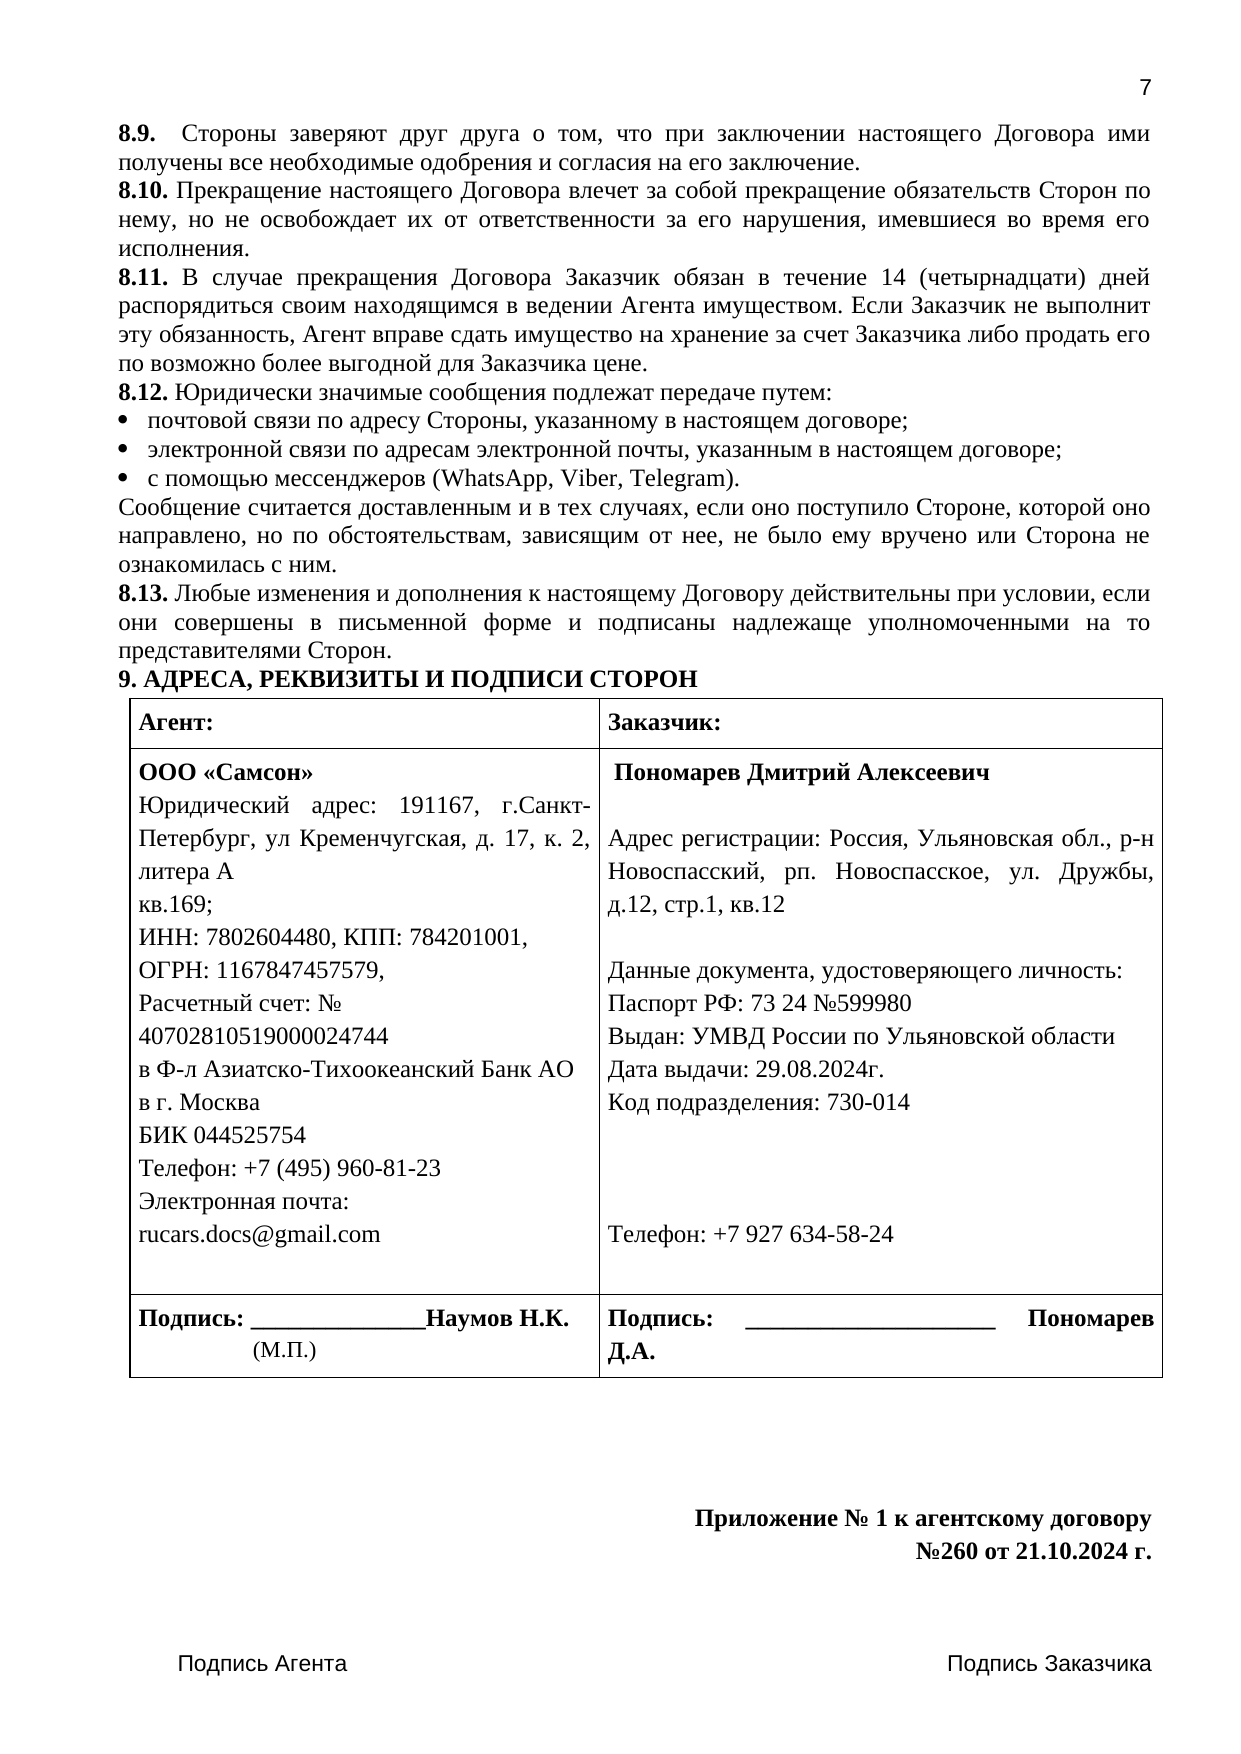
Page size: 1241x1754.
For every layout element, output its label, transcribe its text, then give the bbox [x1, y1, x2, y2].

text 9. АДРЕСА, РЕКВИЗИТЫ И ПОДПИСИ СТОРОН [118, 664, 1152, 693]
table_header Агент: [131, 699, 599, 748]
text 8.12. Юридически значимые сообщения подлежат передаче путем: [118, 377, 1152, 406]
list 8.13. Любые изменения и дополнения к настоящему Договору действительны при условии, если они совершены в письменной форме и подписаны надлежаще уполномоченными на то представителями Сторон. [118, 578, 1152, 664]
list 8.11. В случае прекращения Договора Заказчик обязан в течение 14 (четырнадцати) дней распорядиться своим находящимся в ведении Агента имуществом. Если Заказчик не выполнит эту обязанность, Агент вправе сдать имущество на хранение за счет Заказчика либо продать его по возможно более выгодной для Заказчика цене. [118, 262, 1152, 377]
text №260 от 21.10.2024 г. [118, 1536, 1152, 1565]
subtitle Приложение № 1 к агентскому договору [118, 1503, 1152, 1532]
list Сообщение считается доставленным и в тех случаях, если оно поступило Стороне, которой оно направлено, но по обстоятельствам, зависящим от нее, не было ему вручено или Сторона не ознакомилась с ним. [118, 492, 1152, 578]
table_cell ООО «Самсон» Юридический адрес: 191167, г.Санкт-Петербург, ул Кременчугская, д. 17, к. 2, литера А кв.169; ИНН: 7802604480, КПП: 784201001, ОГРН: 1167847457579, Расчетный счет: № 40702810519000024744 в Ф-л Азиатско-Тихоокеанский Банк АО в г. Москва БИК 044525754 Телефон: +7 (495) 960-81-23 Электронная почта: rucars.docs@gmail.com [131, 749, 599, 1294]
table_cell Подпись: ______________Наумов Н.К. (М.П.) [131, 1295, 599, 1377]
table_cell Подпись: ____________________ Пономарев Д.А. [600, 1295, 1162, 1377]
list с помощью мессенджеров (WhatsApp, Viber, Telegram). [118, 463, 1152, 492]
list 8.9. Стороны заверяют друг друга о том, что при заключении настоящего Договора ими получены все необходимые одобрения и согласия на его заключение. [118, 118, 1152, 176]
table_header Заказчик: [600, 699, 1162, 748]
list электронной связи по адресам электронной почты, указанным в настоящем договоре; [118, 434, 1152, 463]
list 8.10. Прекращение настоящего Договора влечет за собой прекращение обязательств Сторон по нему, но не освобождает их от ответственности за его нарушения, имевшиеся во время его исполнения. [118, 176, 1152, 262]
table_cell Пономарев Дмитрий Алексеевич Адрес регистрации: Россия, Ульяновская обл., р-н Новоспасский, рп. Новоспасское, ул. Дружбы, д.12, стр.1, кв.12 Данные документа, удостоверяющего личность: Паспорт РФ: 73 24 №599980 Выдан: УМВД России по Ульяновской области Дата выдачи: 29.08.2024г. Код подразделения: 730-014 Телефон: +7 927 634-58-24 [600, 749, 1162, 1294]
list почтовой связи по адресу Стороны, указанному в настоящем договоре; [118, 406, 1152, 434]
